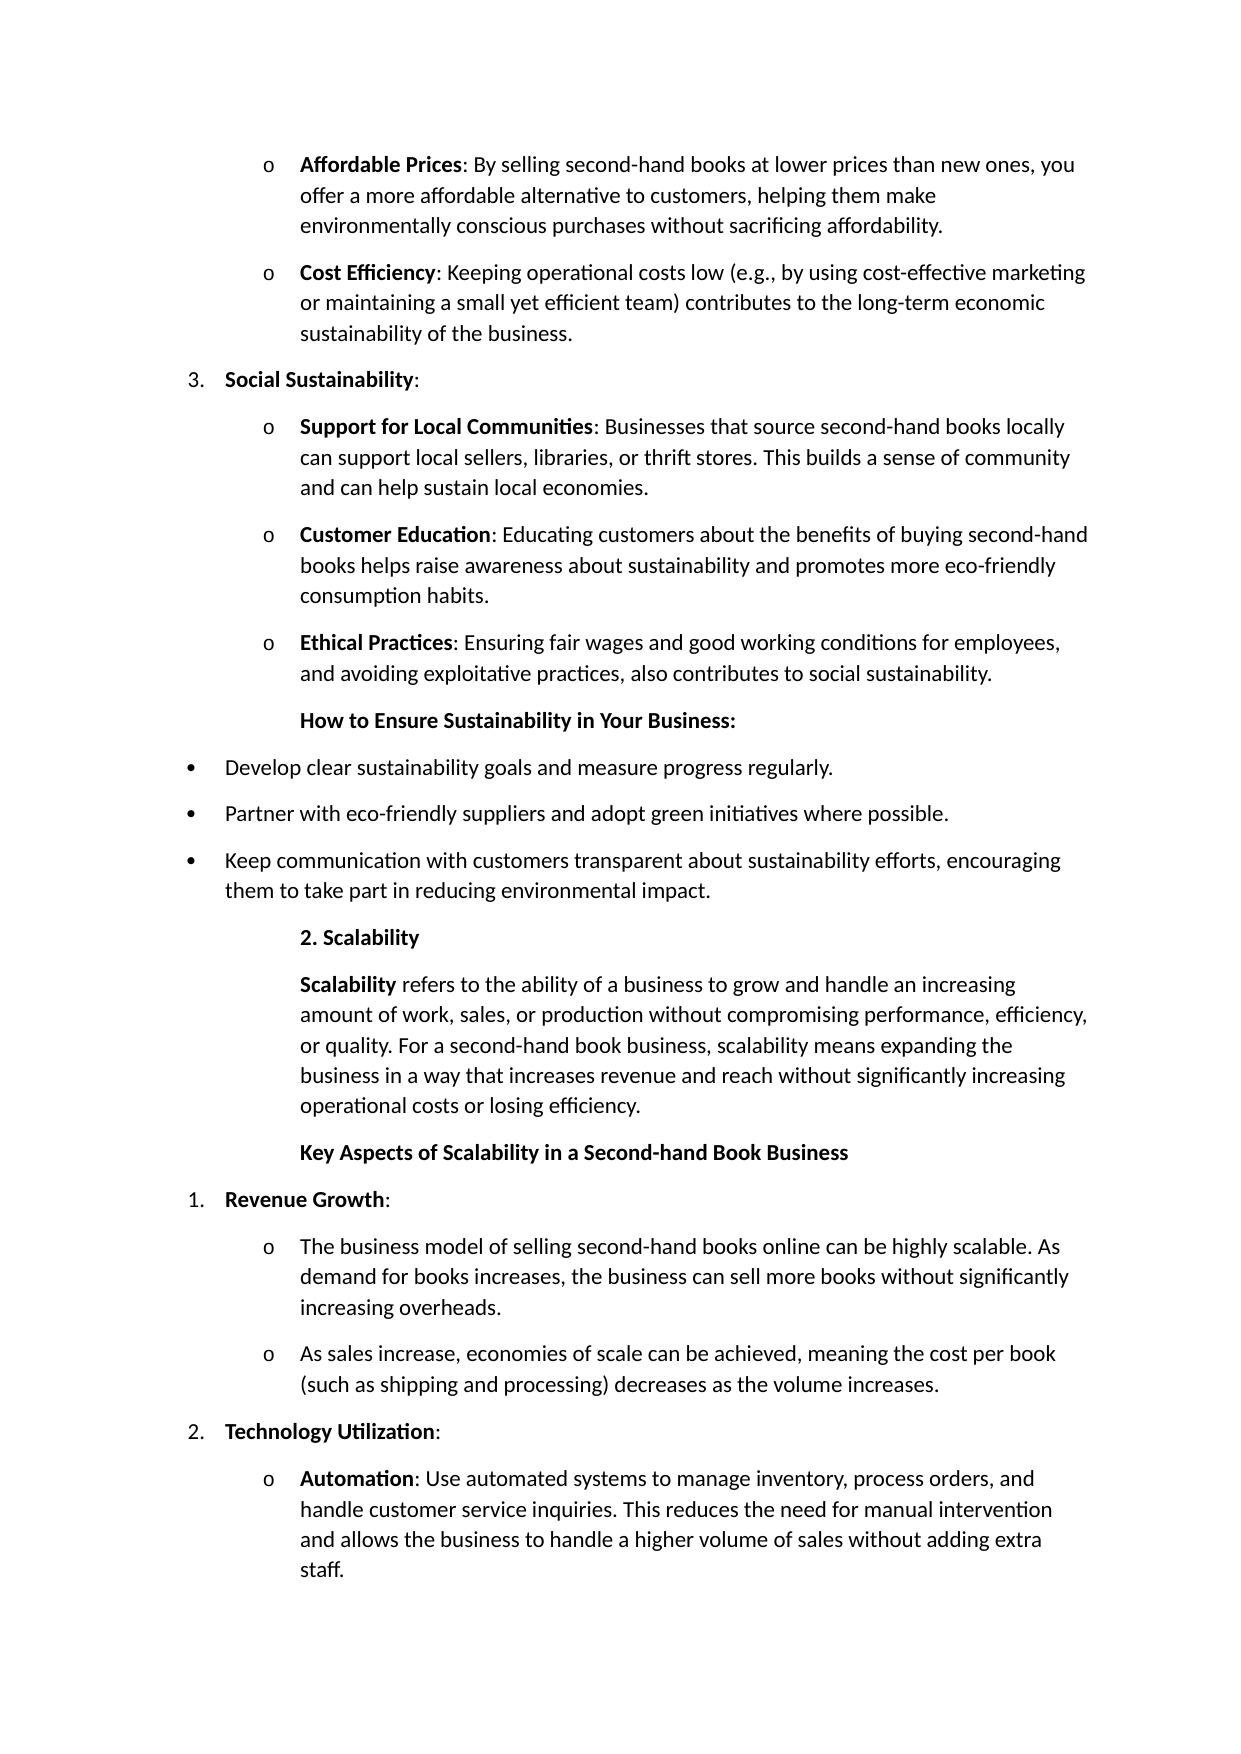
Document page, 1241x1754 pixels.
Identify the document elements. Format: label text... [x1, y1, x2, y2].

list Technology Utilization: [187, 1417, 1090, 1445]
list Revenue Growth: [187, 1185, 1090, 1213]
list Cost Efficiency: Keeping operational costs low (e.g., by using cost-effective marketing or maintaining a small yet efficient team) contributes to the long-term economic sustainability of the business. [262, 258, 1090, 347]
list Social Sustainability: [187, 366, 1090, 394]
list Support for Local Communities: Businesses that source second-hand books locally can support local sellers, libraries, or thrift stores. This builds a sense of community and can help sustain local economies. [262, 412, 1090, 501]
text Scalability refers to the ability of a business to grow and handle an increasing amount of work, sales, or production without compromising performance, efficiency, or quality. For a second-hand book business, scalability means expanding the business in a way that increases revenue and reach without significantly increasing operational costs or losing efficiency. [300, 970, 1090, 1119]
list As sales increase, economies of scale can be achieved, meaning the cost per book (such as shipping and processing) decreases as the volume increases. [262, 1339, 1090, 1398]
list Partner with eco-friendly suppliers and adopt green initiatives where possible. [187, 799, 1090, 827]
list Ethical Practices: Ensuring fair wages and good working conditions for employees, and avoiding exploitative practices, also contributes to social sustainability. [262, 628, 1090, 687]
list Develop clear sustainability goals and measure progress regularly. [187, 753, 1090, 781]
list Automation: Use automated systems to manage inventory, process orders, and handle customer service inquiries. This reduces the need for manual intervention and allows the business to handle a higher volume of sales without adding extra staff. [262, 1464, 1090, 1583]
list Customer Education: Educating customers about the benefits of buying second-hand books helps raise awareness about sustainability and promotes more eco-friendly consumption habits. [262, 520, 1090, 609]
list The business model of selling second-hand books online can be highly scalable. As demand for books increases, the business can sell more books without significantly increasing overheads. [262, 1232, 1090, 1321]
text How to Ensure Sustainability in Your Business: [300, 706, 1090, 734]
list Keep communication with customers transparent about sustainability efforts, encouraging them to take part in reducing environmental impact. [187, 846, 1090, 904]
list Affordable Prices: By selling second-hand books at lower prices than new ones, you offer a more affordable alternative to customers, helping them make environmentally conscious purchases without sacrificing affordability. [262, 150, 1090, 239]
text Key Aspects of Scalability in a Second-hand Book Business [300, 1138, 1090, 1166]
text 2. Scalability [300, 923, 1090, 951]
